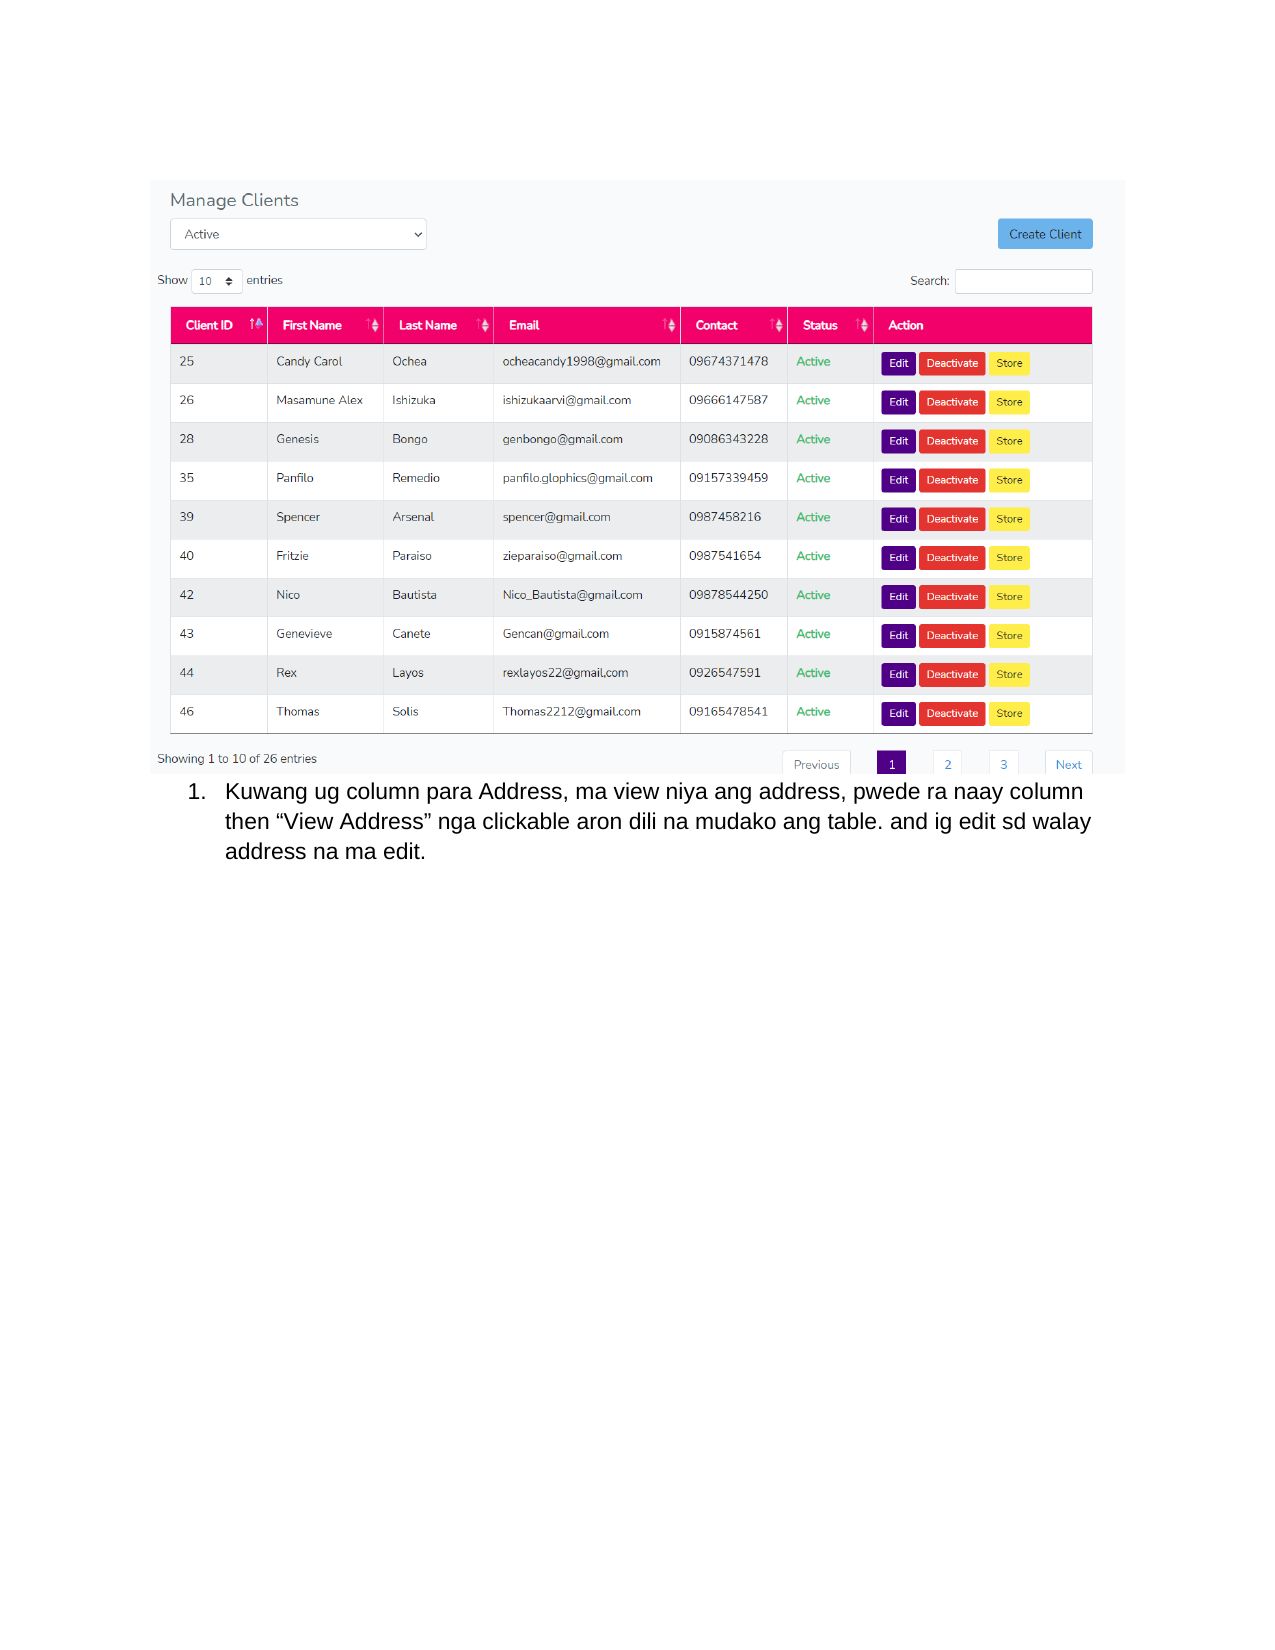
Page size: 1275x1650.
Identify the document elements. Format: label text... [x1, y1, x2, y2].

picture [150, 180, 1125, 774]
list Kuwang ug column para Address, ma view niya ang address, pwede ra naay column then “View Address” nga clickable aron dili na mudako ang table. and ig edit sd walay address na ma edit. [187, 778, 1125, 864]
